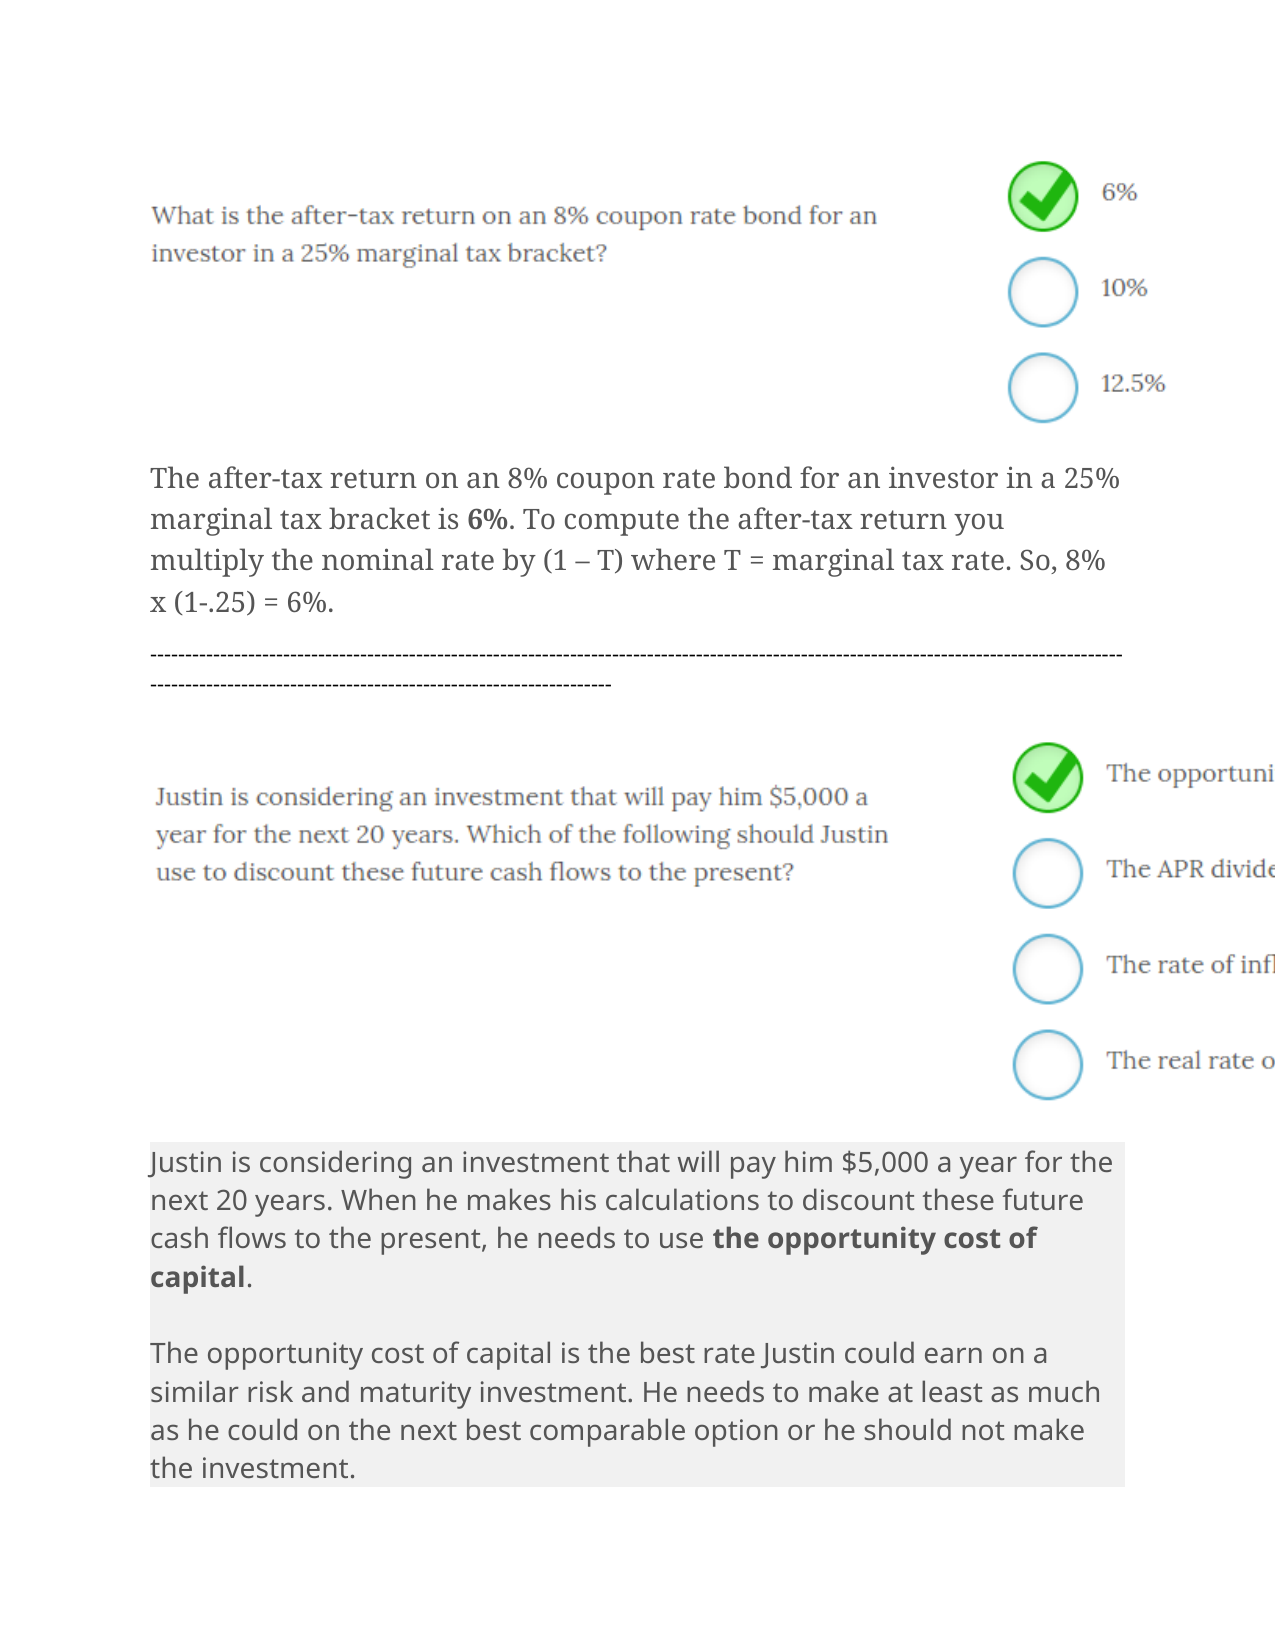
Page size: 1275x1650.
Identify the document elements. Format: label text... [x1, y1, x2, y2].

picture [150, 717, 1275, 1124]
text The after-tax return on an 8% coupon rate bond for an investor in a 25% marginal tax bracket is 6%. To compute the after-tax return you multiply the nominal rate by (1 – T) where T = marginal tax rate. So, 8% x (1-.25) = 6%. [150, 458, 1125, 620]
text Justin is considering an investment that will pay him $5,000 a year for the next 20 years. When he makes his calculations to discount these future cash flows to the present, he needs to use the opportunity cost of capital. [150, 1142, 1125, 1296]
text The opportunity cost of capital is the best rate Justin could earn on a similar risk and maturity investment. He needs to make at least as much as he could on the next best comparable option or he should not make the investment. [150, 1334, 1125, 1487]
picture [150, 150, 1174, 439]
text ------------------------------------------------------------------------------------------------------------------------------------------------------------------------------------------------------------- [150, 640, 1125, 698]
